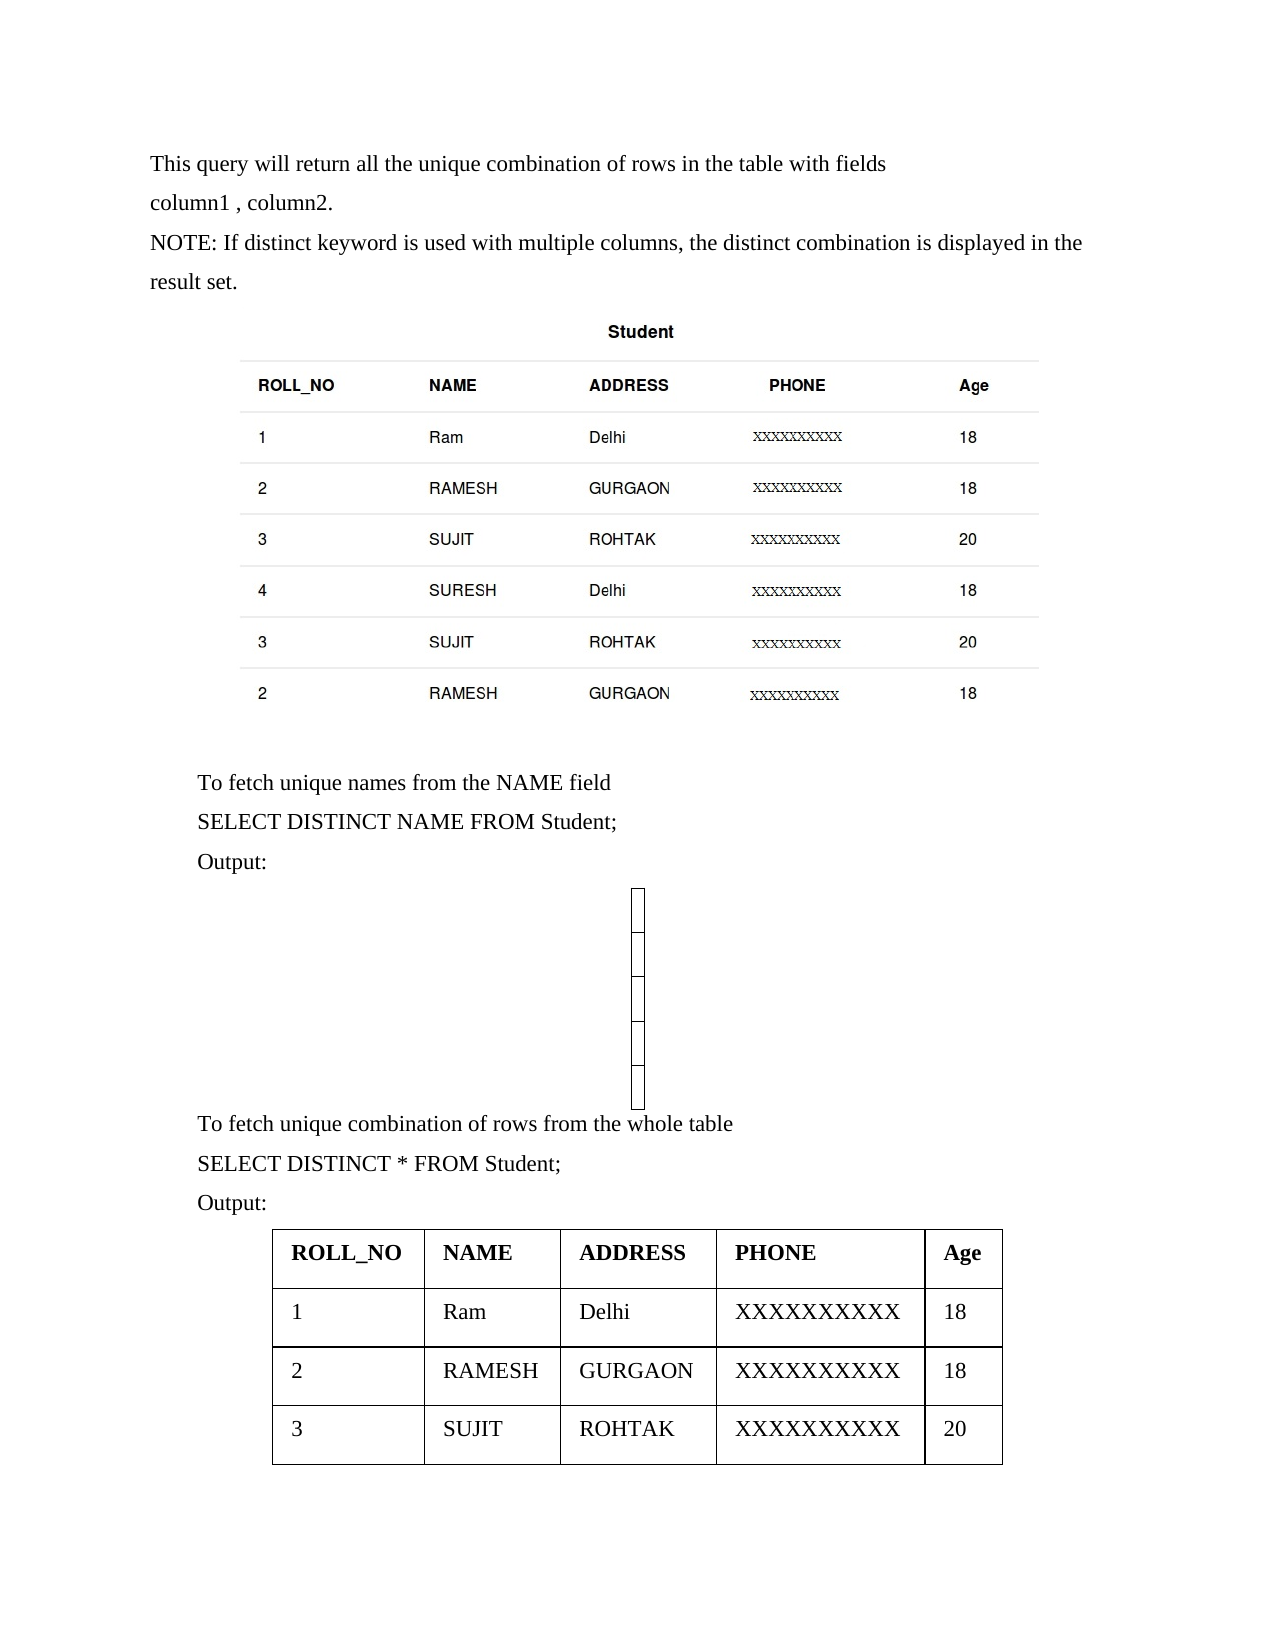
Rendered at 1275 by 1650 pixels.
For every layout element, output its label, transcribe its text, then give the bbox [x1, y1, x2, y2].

text NOTE: If distinct keyword is used with multiple columns, the distinct combination is displayed in the result set. [150, 229, 1125, 295]
table_cell XXXXXXXXXX [717, 1289, 924, 1346]
table_cell XXXXXXXXXX [717, 1406, 924, 1464]
text To fetch unique names from the NAME field [197, 769, 1125, 795]
table_cell 18 [926, 1289, 1002, 1346]
table_header ADDRESS [561, 1230, 716, 1288]
text SELECT DISTINCT NAME FROM Student; [197, 808, 1125, 835]
table_cell Delhi [561, 1289, 716, 1346]
table_header Age [926, 1230, 1002, 1288]
table_cell 1 [273, 1289, 424, 1346]
table_cell ROHTAK [561, 1406, 716, 1464]
table_cell XXXXXXXXXX [717, 1348, 924, 1405]
text This query will return all the unique combination of rows in the table with fields [150, 150, 1125, 176]
picture [236, 307, 1039, 716]
table_cell RAMESH [425, 1348, 560, 1405]
table_cell 2 [273, 1348, 424, 1405]
text To fetch unique combination of rows from the whole table [197, 1110, 1125, 1137]
table_cell GURGAON [561, 1348, 716, 1405]
table_cell SUJIT [425, 1406, 560, 1464]
text SELECT DISTINCT * FROM Student; [197, 1150, 1125, 1176]
table_header ROLL_NO [273, 1230, 424, 1288]
text Output: [197, 1189, 1125, 1216]
text column1 , column2. [150, 189, 1125, 216]
table_cell Ram [425, 1289, 560, 1346]
table_header NAME [425, 1230, 560, 1288]
table_cell 18 [926, 1348, 1002, 1405]
table_cell 3 [273, 1406, 424, 1464]
text Output: [197, 848, 1125, 874]
table_cell 20 [926, 1406, 1002, 1464]
table_header PHONE [717, 1230, 924, 1288]
